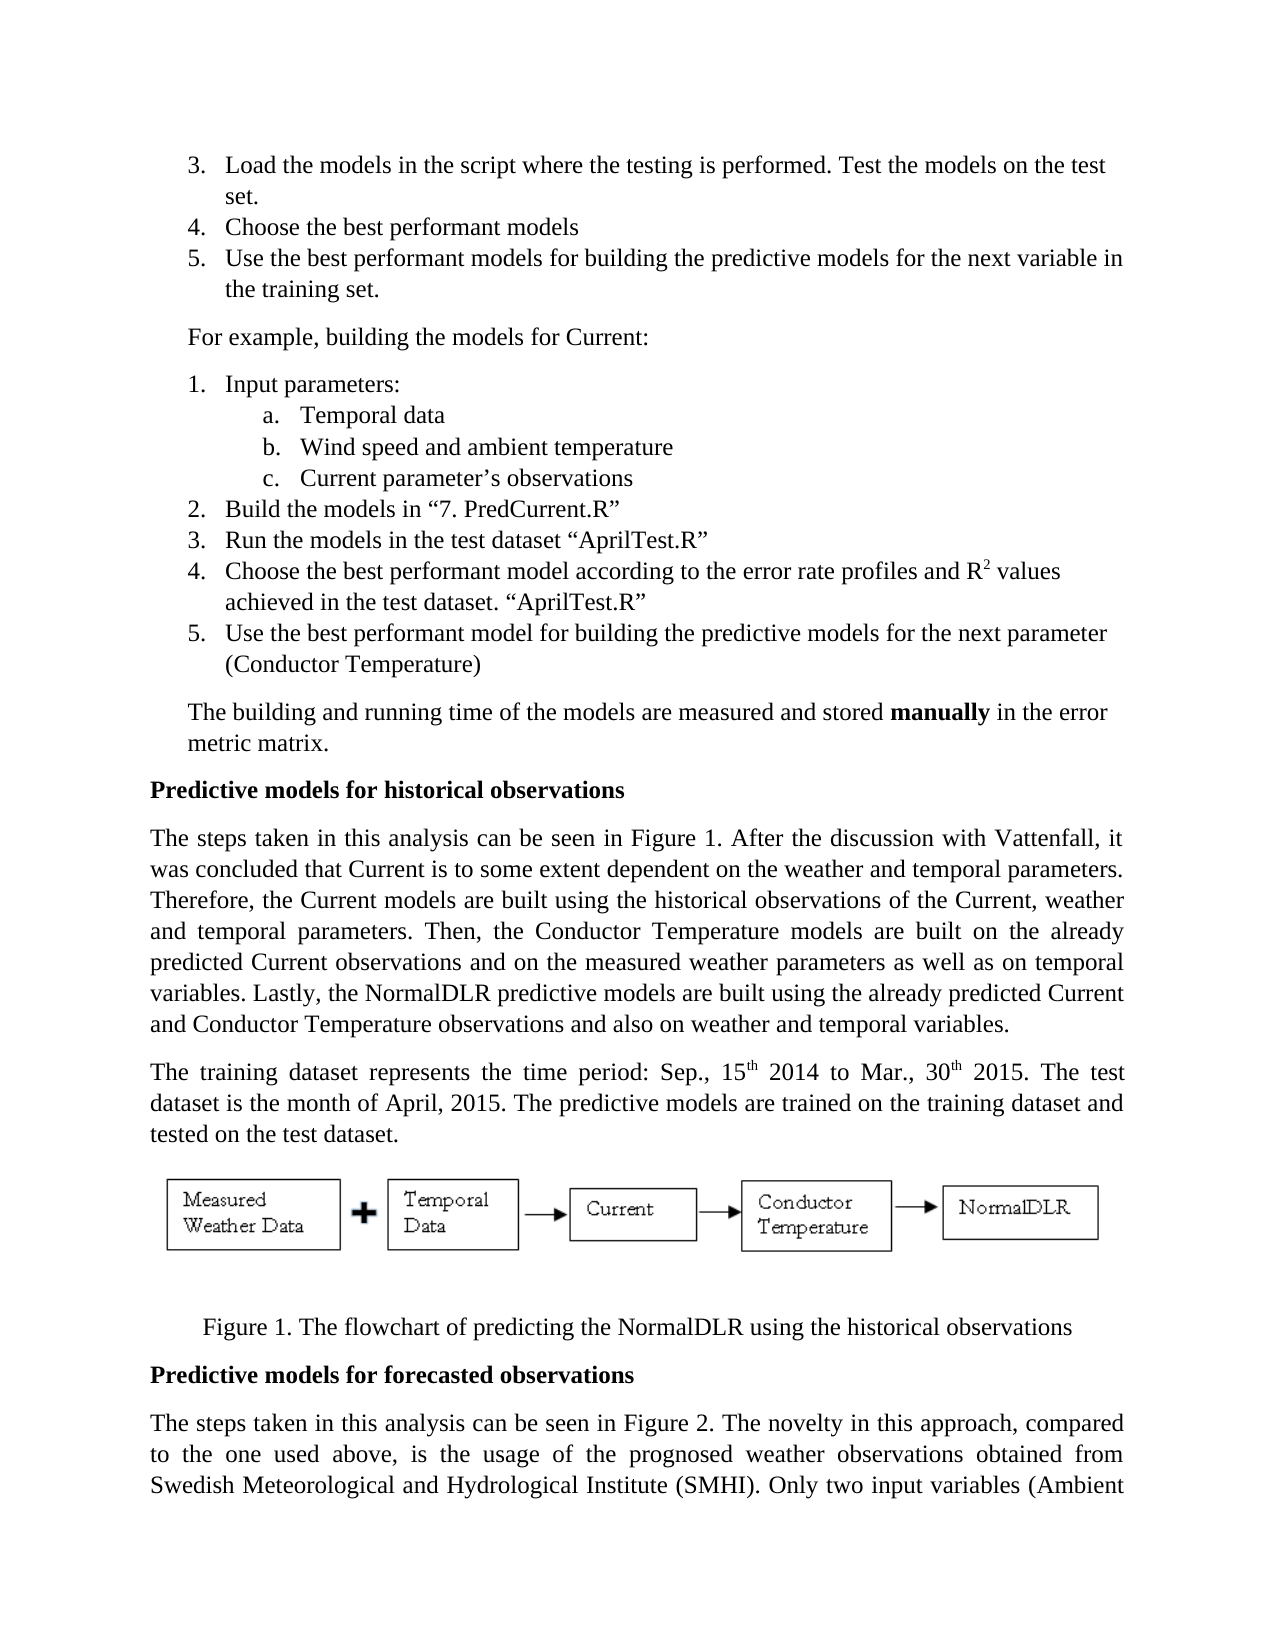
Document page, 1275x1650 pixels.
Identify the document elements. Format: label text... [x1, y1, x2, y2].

list Build the models in “7. PredCurrent.R” [187, 494, 1125, 522]
text Predictive models for forecasted observations [150, 1360, 1125, 1389]
list Current parameter’s observations [262, 463, 1125, 491]
list Wind speed and ambient temperature [262, 432, 1125, 460]
list Input parameters: [187, 369, 1125, 398]
list Choose the best performant model according to the error rate profiles and R2 values achieved in the test dataset. “AprilTest.R” [187, 556, 1125, 616]
list Temporal data [262, 401, 1125, 429]
picture [150, 1166, 1122, 1258]
text The steps taken in this analysis can be seen in Figure 1. After the discussion with Vattenfall, it was concluded that Current is to some extent dependent on the weather and temporal parameters. Therefore, the Current models are built using the historical observations of the Current, weather and temporal parameters. Then, the Conductor Temperature models are built on the already predicted Current observations and on the measured weather parameters as well as on temporal variables. Lastly, the NormalDLR predictive models are built using the already predicted Current and Conductor Temperature observations and also on weather and temporal variables. [150, 823, 1125, 1038]
list Load the models in the script where the testing is performed. Test the models on the test set. [187, 150, 1125, 210]
list Choose the best performant models [187, 212, 1125, 241]
list Use the best performant models for building the predictive models for the next variable in the training set. [187, 243, 1125, 303]
list Run the models in the test dataset “AprilTest.R” [187, 525, 1125, 553]
list Use the best performant model for building the predictive models for the next parameter (Conductor Temperature) [187, 618, 1125, 678]
text Predictive models for historical observations [150, 775, 1125, 804]
text The building and running time of the models are measured and stored manually in the error metric matrix. [187, 697, 1125, 756]
text The training dataset represents the time period: Sep., 15th 2014 to Mar., 30th 2015. The test dataset is the month of April, 2015. The predictive models are trained on the training dataset and tested on the test dataset. [150, 1057, 1125, 1148]
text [150, 1408, 1125, 1498]
text For example, building the models for Current: [187, 322, 1125, 351]
